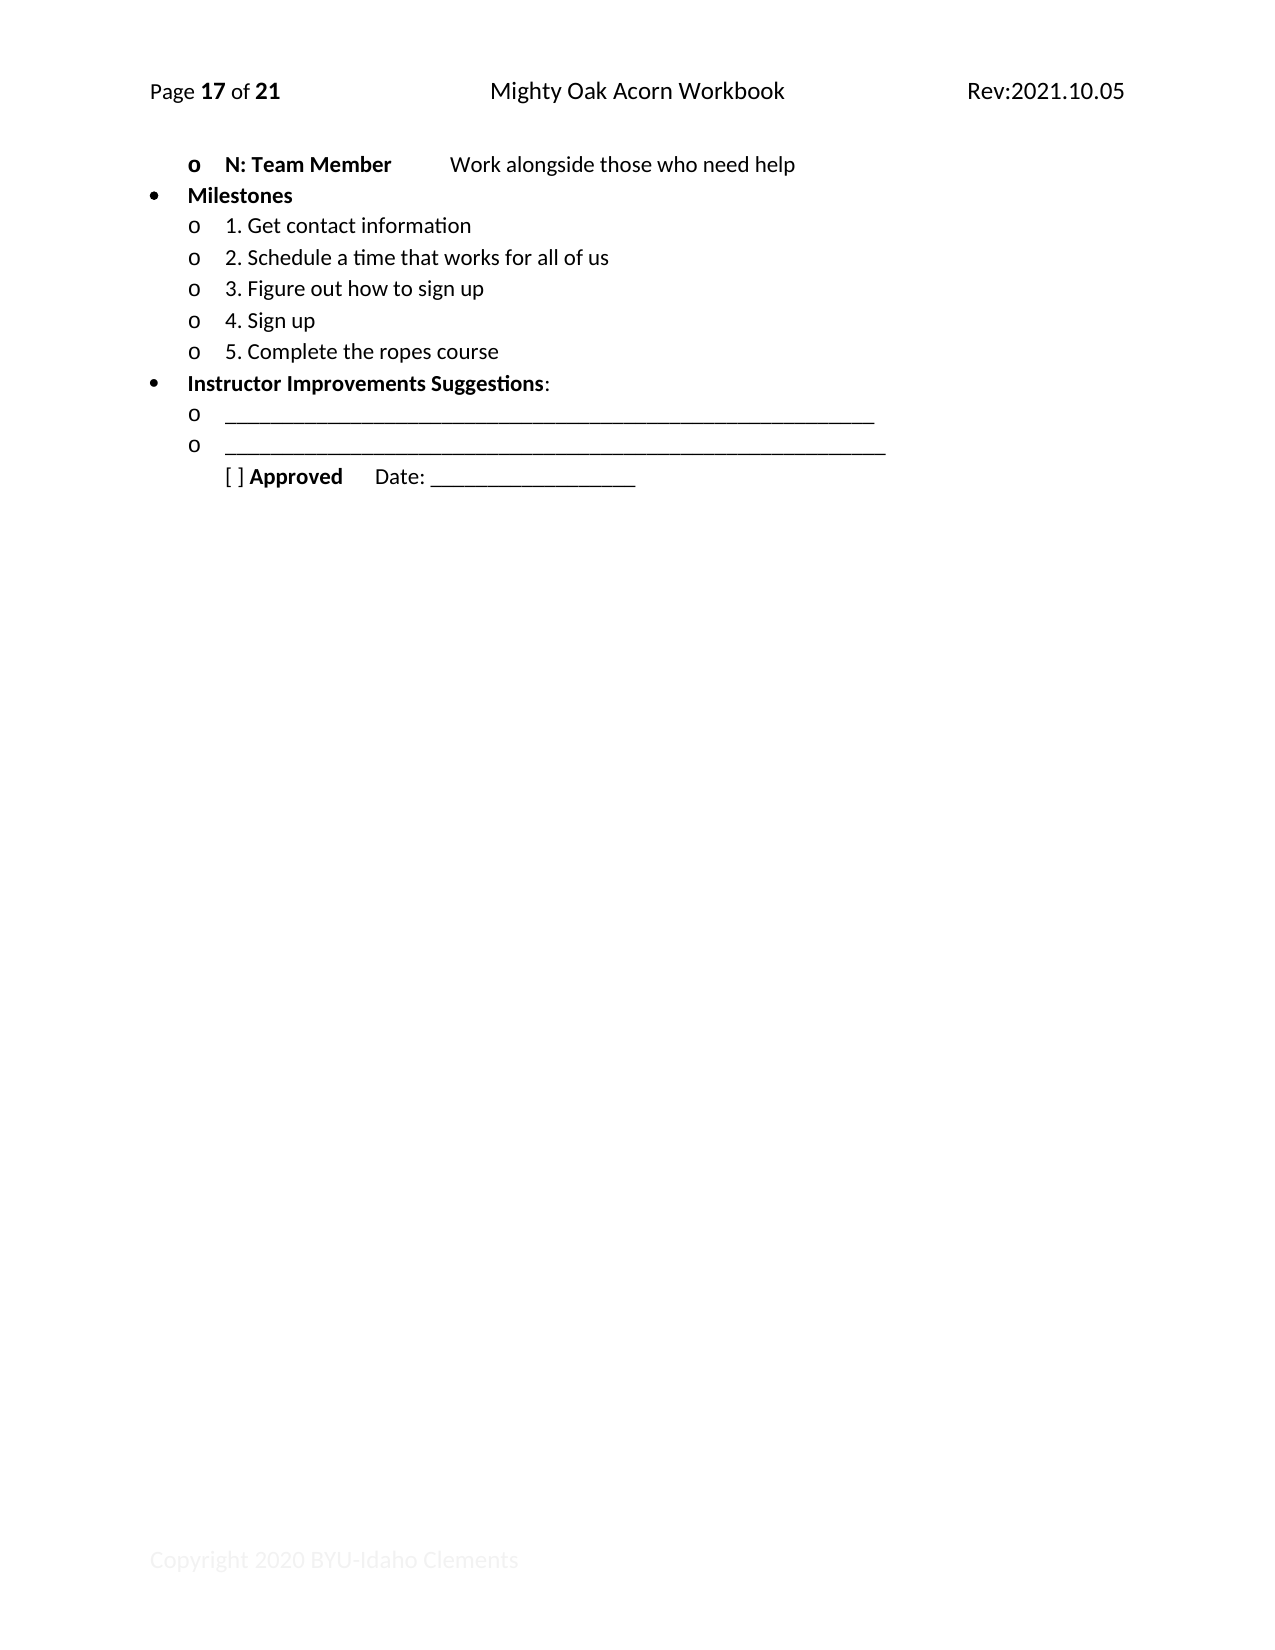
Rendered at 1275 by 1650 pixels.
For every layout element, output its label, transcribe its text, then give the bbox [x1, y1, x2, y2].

list _________________________________________________________ [187, 399, 1125, 428]
list N: Team Member Work alongside those who need help [187, 150, 1125, 179]
list 3. Figure out how to sign up [187, 274, 1125, 304]
list 4. Sign up [187, 306, 1125, 335]
list 5. Complete the ropes course [187, 337, 1125, 367]
list [ ] Approved Date: __________________ [225, 462, 1125, 490]
list __________________________________________________________ [187, 431, 1125, 460]
list Milestones [150, 181, 1125, 209]
list 1. Get contact information [187, 212, 1125, 241]
list 2. Schedule a time that works for all of us [187, 243, 1125, 272]
list Instructor Improvements Suggestions: [150, 369, 1125, 397]
